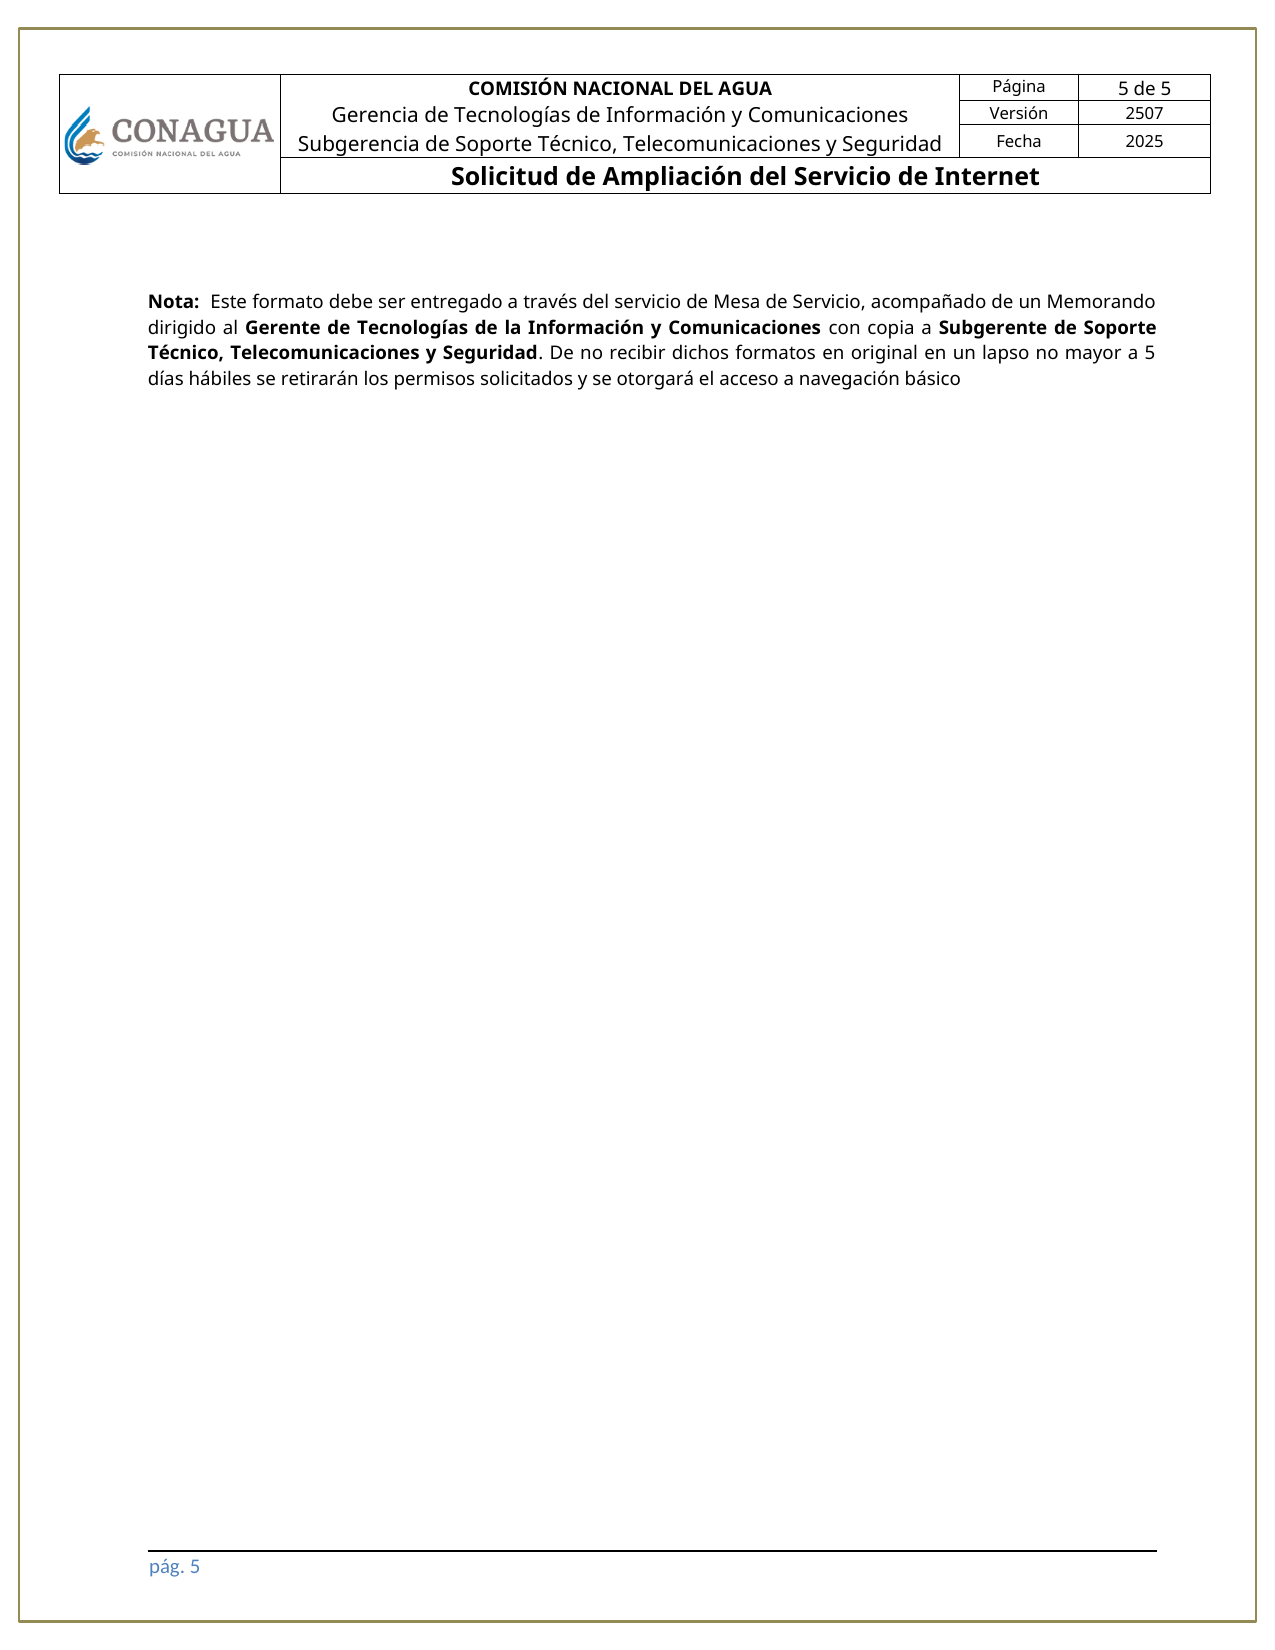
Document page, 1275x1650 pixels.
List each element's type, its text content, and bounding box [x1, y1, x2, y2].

text Nota: Este formato debe ser entregado a través del servicio de Mesa de Servicio, acompañado de un Memorando dirigido al Gerente de Tecnologías de la Información y Comunicaciones con copia a Subgerente de Soporte Técnico, Telecomunicaciones y Seguridad. De no recibir dichos formatos en original en un lapso no mayor a 5 días hábiles se retirarán los permisos solicitados y se otorgará el acceso a navegación básico [148, 288, 1157, 391]
picture [64, 106, 274, 165]
